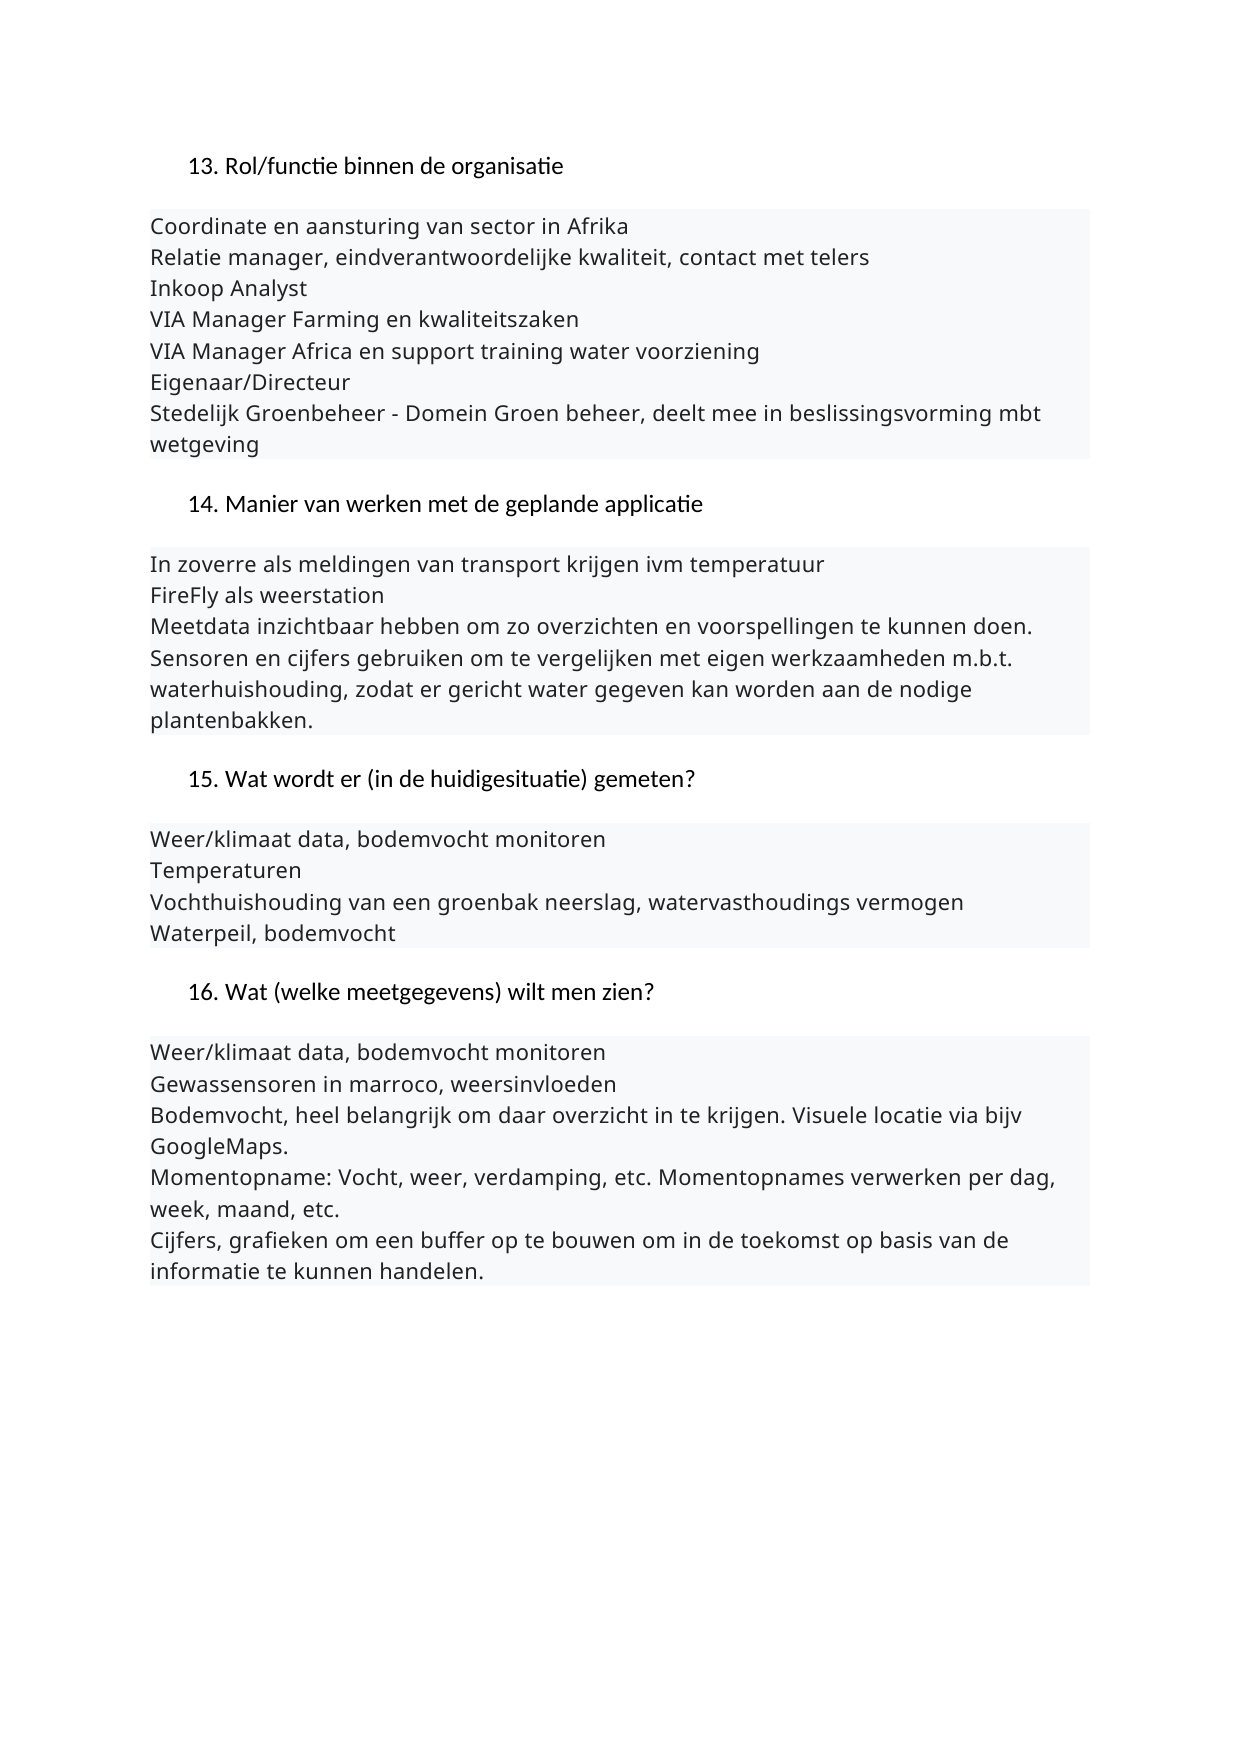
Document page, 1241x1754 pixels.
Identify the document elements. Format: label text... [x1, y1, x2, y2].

text Sensoren en cijfers gebruiken om te vergelijken met eigen werkzaamheden m.b.t. waterhuishouding, zodat er gericht water gegeven kan worden aan de nodige plantenbakken. [150, 641, 1090, 735]
text Eigenaar/Directeur [150, 366, 1090, 397]
text Vochthuishouding van een groenbak neerslag, watervasthoudings vermogen [150, 885, 1090, 917]
text Bodemvocht, heel belangrijk om daar overzicht in te krijgen. Visuele locatie via bijv GoogleMaps. [150, 1098, 1090, 1161]
text Waterpeil, bodemvocht [150, 917, 1090, 948]
text FireFly als weerstation [150, 578, 1090, 610]
text Coordinate en aansturing van sector in Afrika [150, 209, 1090, 241]
text Weer/klimaat data, bodemvocht monitoren [150, 1036, 1090, 1067]
text Weer/klimaat data, bodemvocht monitoren [150, 823, 1090, 854]
text Temperaturen [150, 854, 1090, 885]
list Rol/functie binnen de organisatie [187, 150, 1090, 181]
text Meetdata inzichtbaar hebben om zo overzichten en voorspellingen te kunnen doen. [150, 610, 1090, 641]
text Relatie manager, eindverantwoordelijke kwaliteit, contact met telers [150, 241, 1090, 272]
text Inkoop Analyst [150, 272, 1090, 303]
text Stedelijk Groenbeheer - Domein Groen beheer, deelt mee in beslissingsvorming mbt wetgeving [150, 397, 1090, 459]
list Wat wordt er (in de huidigesituatie) gemeten? [187, 763, 1090, 794]
list Wat (welke meetgegevens) wilt men zien? [187, 977, 1090, 1007]
list Manier van werken met de geplande applicatie [187, 488, 1090, 518]
text Cijfers, grafieken om een buffer op te bouwen om in de toekomst op basis van de informatie te kunnen handelen. [150, 1223, 1090, 1286]
text Momentopname: Vocht, weer, verdamping, etc. Momentopnames verwerken per dag, week, maand, etc. [150, 1161, 1090, 1223]
text VIA Manager Africa en support training water voorziening [150, 334, 1090, 366]
text VIA Manager Farming en kwaliteitszaken [150, 303, 1090, 334]
text Gewassensoren in marroco, weersinvloeden [150, 1067, 1090, 1098]
text In zoverre als meldingen van transport krijgen ivm temperatuur [150, 547, 1090, 578]
